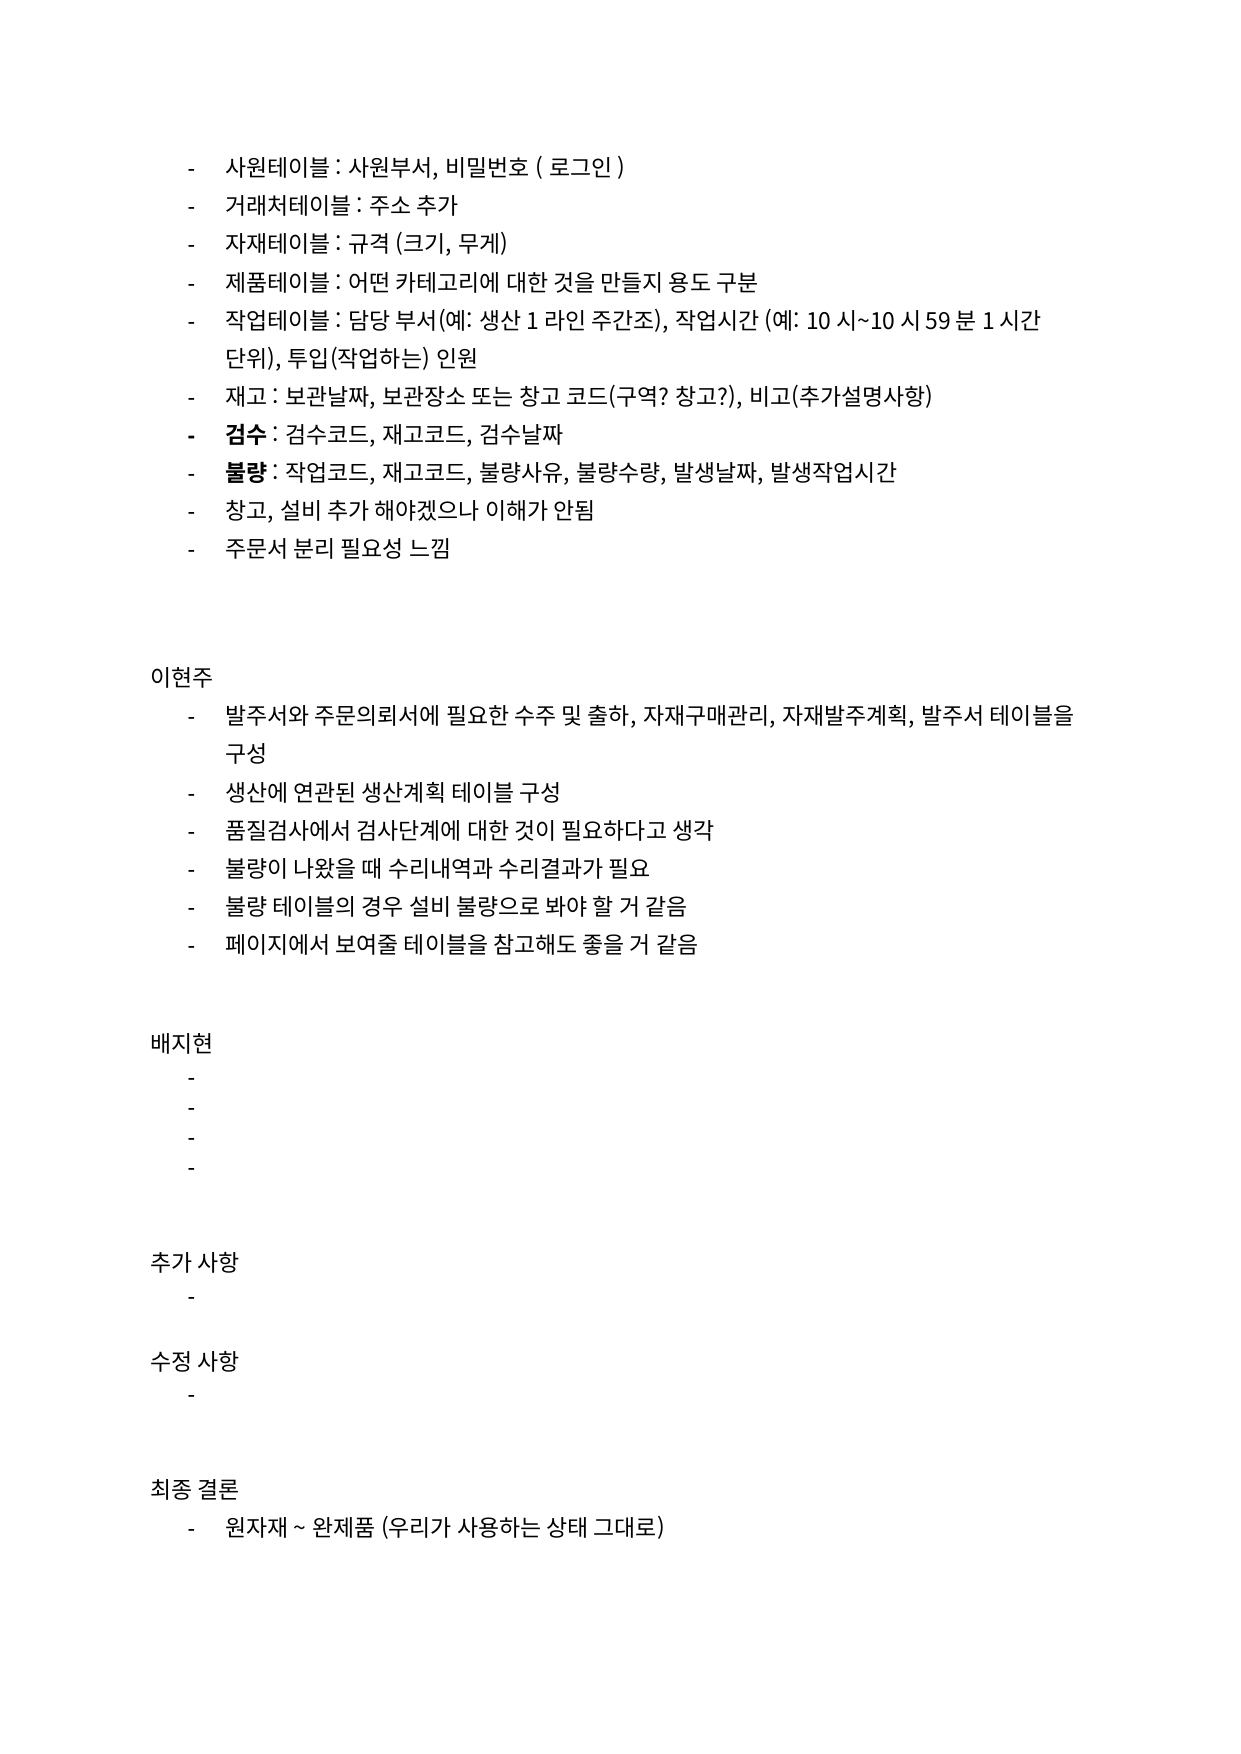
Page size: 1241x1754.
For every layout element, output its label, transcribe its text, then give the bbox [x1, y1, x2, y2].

text 추가 사항 [150, 1245, 1090, 1278]
text 최종 결론 [150, 1472, 1090, 1505]
list 불량 테이블의 경우 설비 불량으로 봐야 할 거 같음 [187, 889, 1090, 922]
list 주문서 분리 필요성 느낌 [187, 531, 1090, 564]
list 자재테이블 : 규격 (크기, 무게) [187, 226, 1090, 259]
list 발주서와 주문의뢰서에 필요한 수주 및 출하, 자재구매관리, 자재발주계획, 발주서 테이블을 구성 [187, 698, 1090, 769]
list 검수 : 검수코드, 재고코드, 검수날짜 [187, 417, 1090, 450]
list 페이지에서 보여줄 테이블을 참고해도 좋을 거 같음 [187, 927, 1090, 960]
list 사원테이블 : 사원부서, 비밀번호 ( 로그인 ) [187, 150, 1090, 183]
list 품질검사에서 검사단계에 대한 것이 필요하다고 생각 [187, 812, 1090, 846]
text 배지현 [150, 1025, 1090, 1059]
list 작업테이블 : 담당 부서(예: 생산 1라인 주간조), 작업시간 (예: 10시~10시59분 1시간 단위), 투입(작업하는) 인원 [187, 302, 1090, 374]
list 거래처테이블 : 주소 추가 [187, 188, 1090, 221]
list 불량 : 작업코드, 재고코드, 불량사유, 불량수량, 발생날짜, 발생작업시간 [187, 455, 1090, 488]
text 수정 사항 [150, 1343, 1090, 1377]
list 재고 : 보관날짜, 보관장소 또는 창고 코드(구역? 창고?), 비고(추가설명사항) [187, 379, 1090, 412]
list 생산에 연관된 생산계획 테이블 구성 [187, 774, 1090, 808]
list 불량이 나왔을 때 수리내역과 수리결과가 필요 [187, 851, 1090, 884]
text 이현주 [150, 660, 1090, 693]
list 원자재 ~ 완제품 (우리가 사용하는 상태 그대로) [187, 1510, 1090, 1543]
list 제품테이블 : 어떤 카테고리에 대한 것을 만들지 용도 구분 [187, 264, 1090, 298]
list 창고, 설비 추가 해야겠으나 이해가 안됨 [187, 493, 1090, 526]
